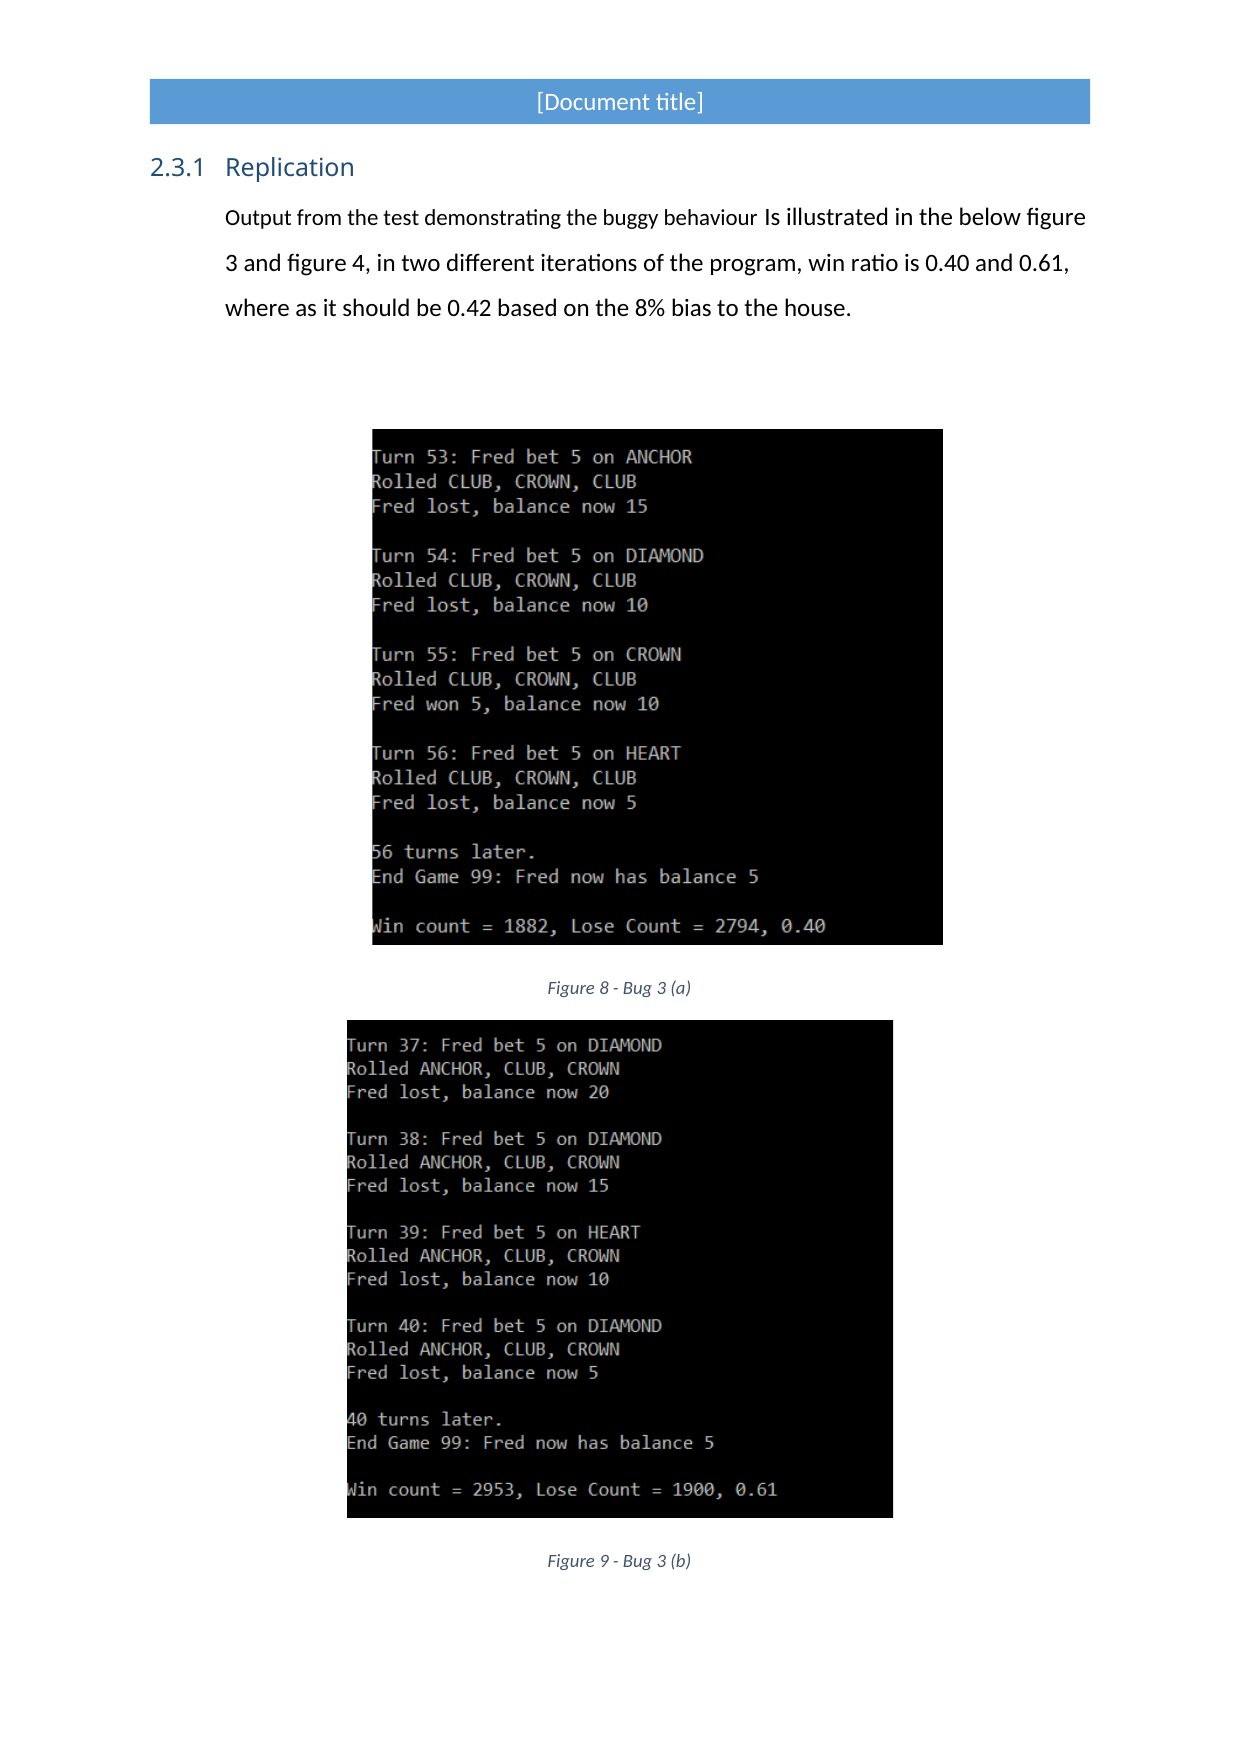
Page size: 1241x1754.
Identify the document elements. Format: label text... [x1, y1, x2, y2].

picture [347, 1020, 894, 1518]
picture [372, 429, 943, 945]
list Output from the test demonstrating the buggy behaviour Is illustrated in the below figure 3 and figure 4, in two different iterations of the program, win ratio is 0.40 and 0.61, where as it should be 0.42 based on the 8% bias to the house. [225, 201, 1090, 323]
subtitle Replication [150, 150, 1090, 184]
